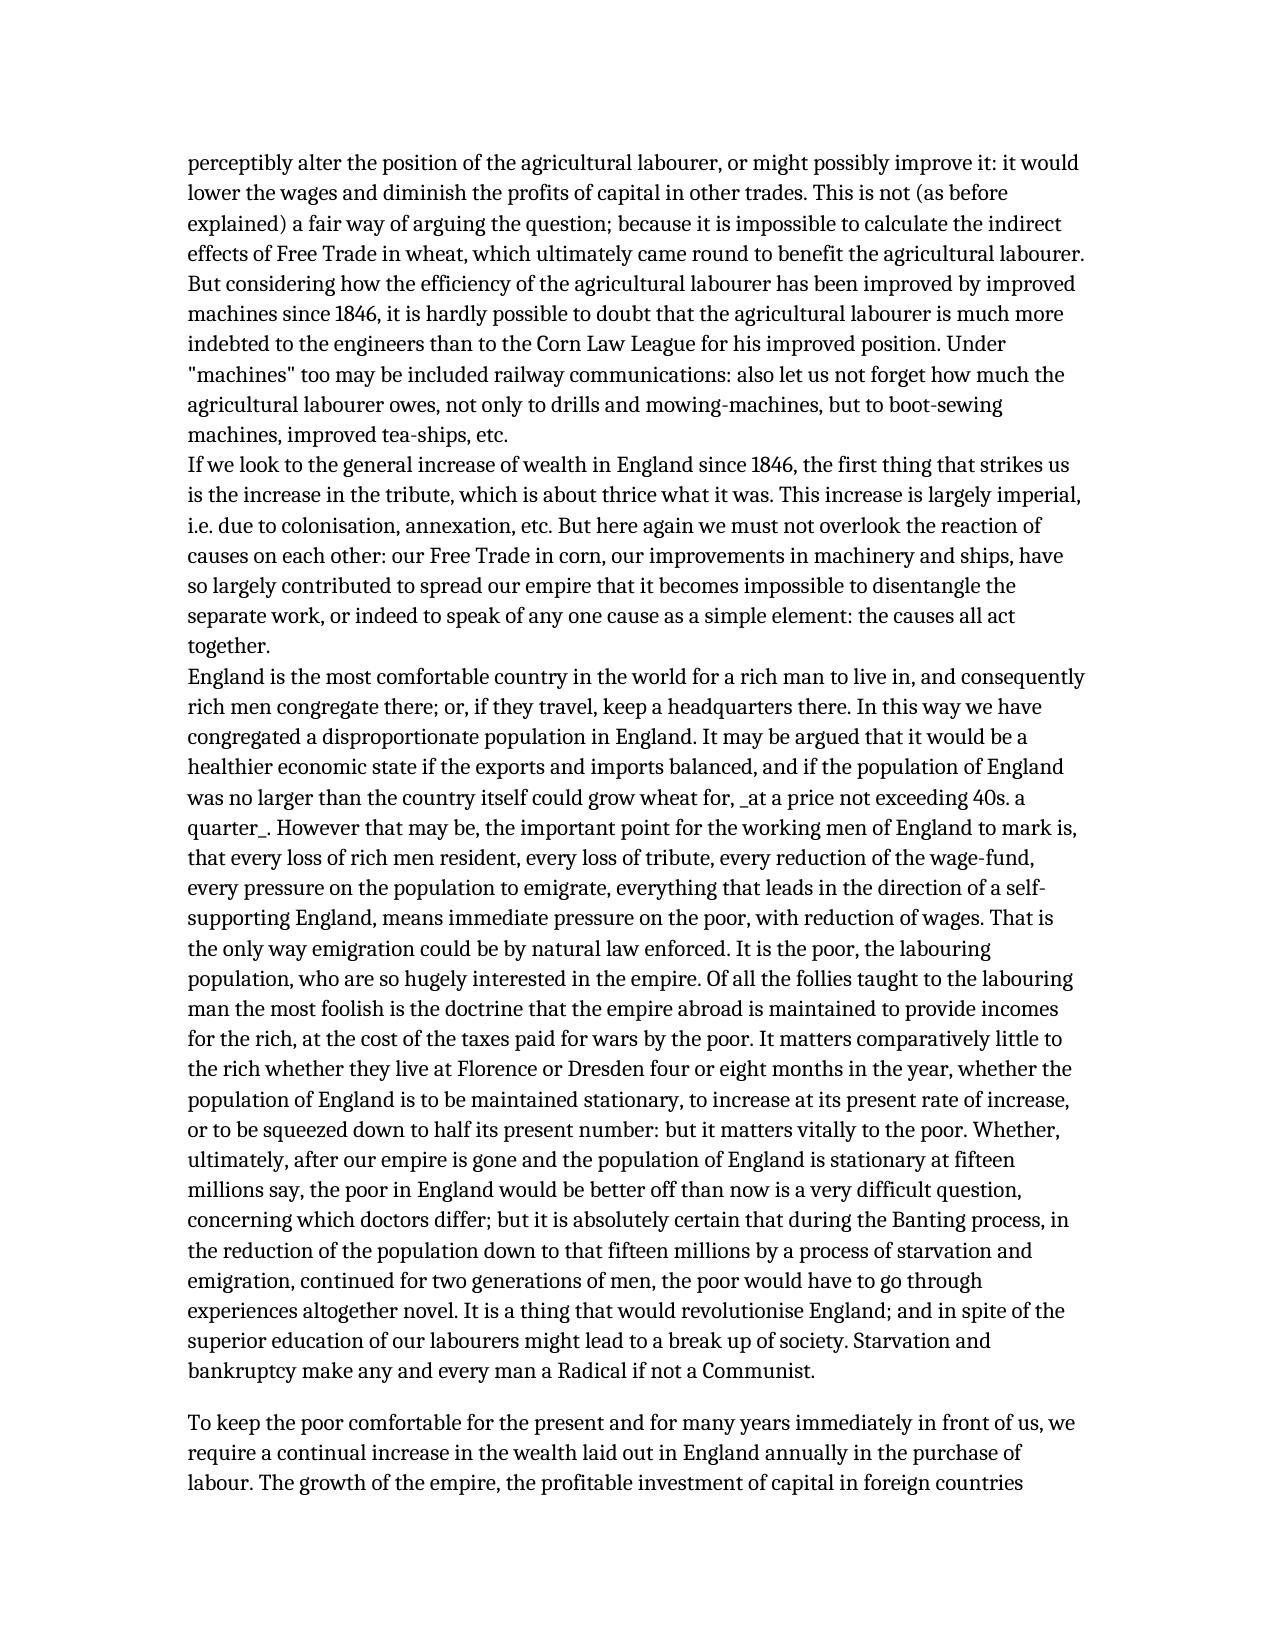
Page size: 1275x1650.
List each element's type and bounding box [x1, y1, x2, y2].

text [187, 150, 1087, 1385]
text [187, 1409, 1087, 1496]
